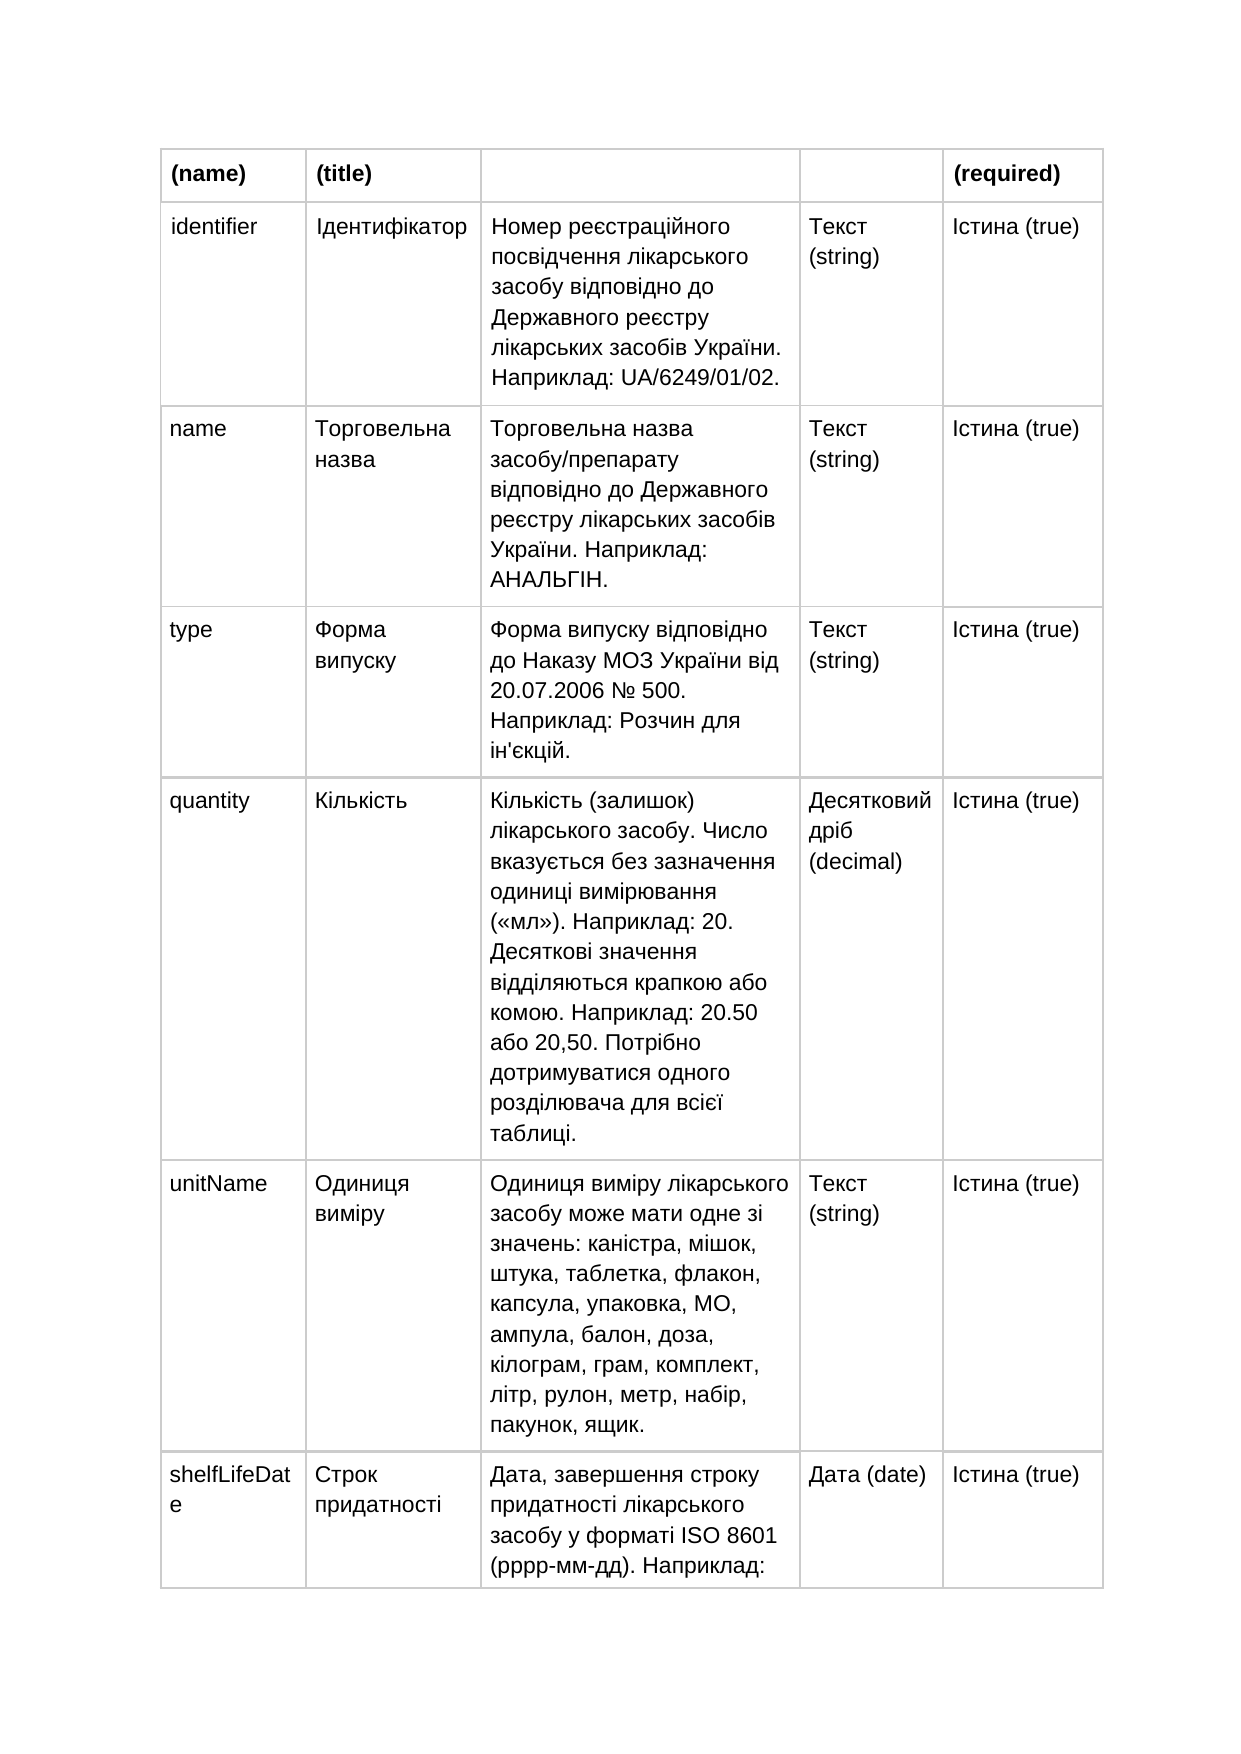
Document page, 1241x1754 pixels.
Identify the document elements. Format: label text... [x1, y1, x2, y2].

table_cell Текст (string) [801, 1161, 942, 1450]
table_cell Текст (string) [801, 406, 942, 606]
table_cell Строк придатності [307, 1453, 480, 1587]
table_cell Ідентифікатор [307, 203, 480, 404]
table_cell Істина (true) [944, 779, 1102, 1159]
table_cell Одиниця виміру [307, 1161, 480, 1450]
table_cell Торговельна назва засобу/препарату відповідно до Державного реєстру лікарських засобів України. Наприклад: АНАЛЬГІН. [482, 406, 799, 606]
table_cell Форма випуску [307, 607, 480, 776]
table_cell Одиниця виміру лікарського засобу може мати одне зі значень: каністра, мішок, штука, таблетка, флакон, капсула, упаковка, МО, ампула, балон, доза, кілограм, грам, комплект, літр, рулон, метр, набір, пакунок, ящик. [482, 1161, 799, 1450]
table_cell name [162, 407, 305, 606]
table_cell Торговельна назва [307, 407, 480, 606]
table_cell Істина (true) [944, 407, 1102, 606]
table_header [307, 150, 480, 201]
table_cell Кількість [307, 779, 480, 1159]
table_cell Істина (true) [944, 1453, 1102, 1587]
table_cell Номер реєстраційного посвідчення лікарського засобу відповідно до Державного реєстру лікарських засобів України. Наприклад: UA/6249/01/02. [482, 203, 799, 404]
table_cell Істина (true) [944, 608, 1102, 776]
table_cell Дата (date) [801, 1452, 942, 1587]
table_cell Текст (string) [801, 203, 942, 404]
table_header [162, 150, 305, 201]
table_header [944, 150, 1102, 201]
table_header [482, 150, 799, 201]
table_cell shelfLifeDate [162, 1453, 305, 1587]
table_cell Форма випуску відповідно до Наказу МОЗ України від 20.07.2006 № 500. Наприклад: Розчин для ін'єкцій. [482, 607, 799, 776]
table_cell Істина (true) [944, 203, 1102, 404]
table_cell identifier [161, 203, 305, 404]
table_cell Кількість (залишок) лікарського засобу. Число вказується без зазначення одиниці вимірювання («мл»). Наприклад: 20. Десяткові значення відділяються крапкою або комою. Наприклад: 20.50 або 20,50. Потрібно дотримуватися одного розділювача для всієї таблиці. [482, 779, 799, 1159]
table_cell Десятковий дріб (decimal) [801, 779, 942, 1159]
table_cell unitName [162, 1161, 305, 1450]
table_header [801, 150, 942, 201]
table_cell type [162, 607, 305, 776]
table_cell Істина (true) [944, 1161, 1102, 1450]
table_cell Текст (string) [801, 607, 942, 776]
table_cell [482, 1453, 799, 1587]
table_cell quantity [162, 779, 305, 1159]
